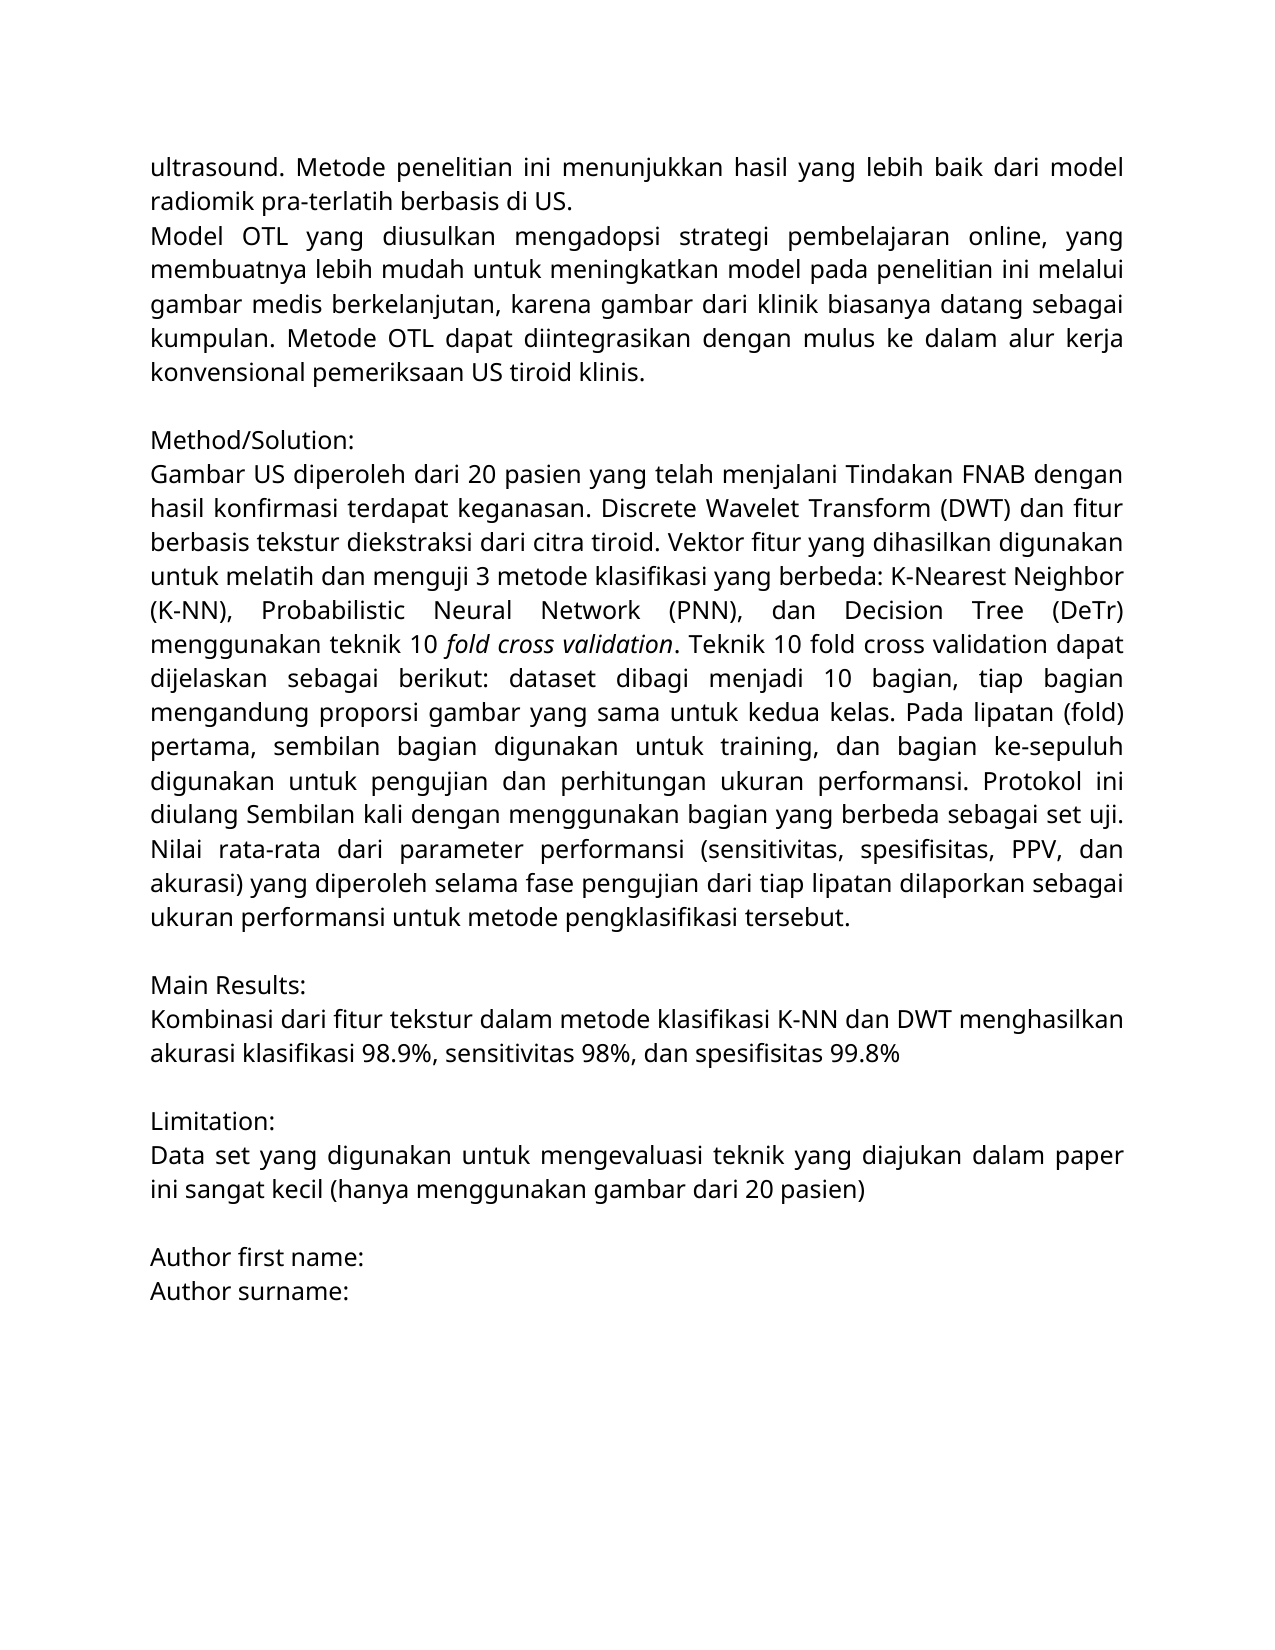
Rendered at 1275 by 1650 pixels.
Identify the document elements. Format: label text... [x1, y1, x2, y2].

text Method/Solution: [150, 422, 1125, 457]
text Kombinasi dari fitur tekstur dalam metode klasifikasi K-NN dan DWT menghasilkan akurasi klasifikasi 98.9%, sensitivitas 98%, dan spesifisitas 99.8% [150, 1002, 1125, 1070]
text Main Results: [150, 967, 1125, 1002]
text Author first name: [150, 1240, 1125, 1274]
text Limitation: [150, 1104, 1125, 1138]
text Data set yang digunakan untuk mengevaluasi teknik yang diajukan dalam paper ini sangat kecil (hanya menggunakan gambar dari 20 pasien) [150, 1138, 1125, 1206]
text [150, 150, 1125, 218]
text Gambar US diperoleh dari 20 pasien yang telah menjalani Tindakan FNAB dengan hasil konfirmasi terdapat keganasan. Discrete Wavelet Transform (DWT) dan fitur berbasis tekstur diekstraksi dari citra tiroid. Vektor fitur yang dihasilkan digunakan untuk melatih dan menguji 3 metode klasifikasi yang berbeda: K-Nearest Neighbor (K-NN), Probabilistic Neural Network (PNN), dan Decision Tree (DeTr) menggunakan teknik 10 fold cross validation. Teknik 10 fold cross validation dapat dijelaskan sebagai berikut: dataset dibagi menjadi 10 bagian, tiap bagian mengandung proporsi gambar yang sama untuk kedua kelas. Pada lipatan (fold) pertama, sembilan bagian digunakan untuk training, dan bagian ke-sepuluh digunakan untuk pengujian dan perhitungan ukuran performansi. Protokol ini diulang Sembilan kali dengan menggunakan bagian yang berbeda sebagai set uji. Nilai rata-rata dari parameter performansi (sensitivitas, spesifisitas, PPV, dan akurasi) yang diperoleh selama fase pengujian dari tiap lipatan dilaporkan sebagai ukuran performansi untuk metode pengklasifikasi tersebut. [150, 457, 1125, 933]
text Author surname: [150, 1274, 1125, 1308]
text Model OTL yang diusulkan mengadopsi strategi pembelajaran online, yang membuatnya lebih mudah untuk meningkatkan model pada penelitian ini melalui gambar medis berkelanjutan, karena gambar dari klinik biasanya datang sebagai kumpulan. Metode OTL dapat diintegrasikan dengan mulus ke dalam alur kerja konvensional pemeriksaan US tiroid klinis. [150, 218, 1125, 388]
